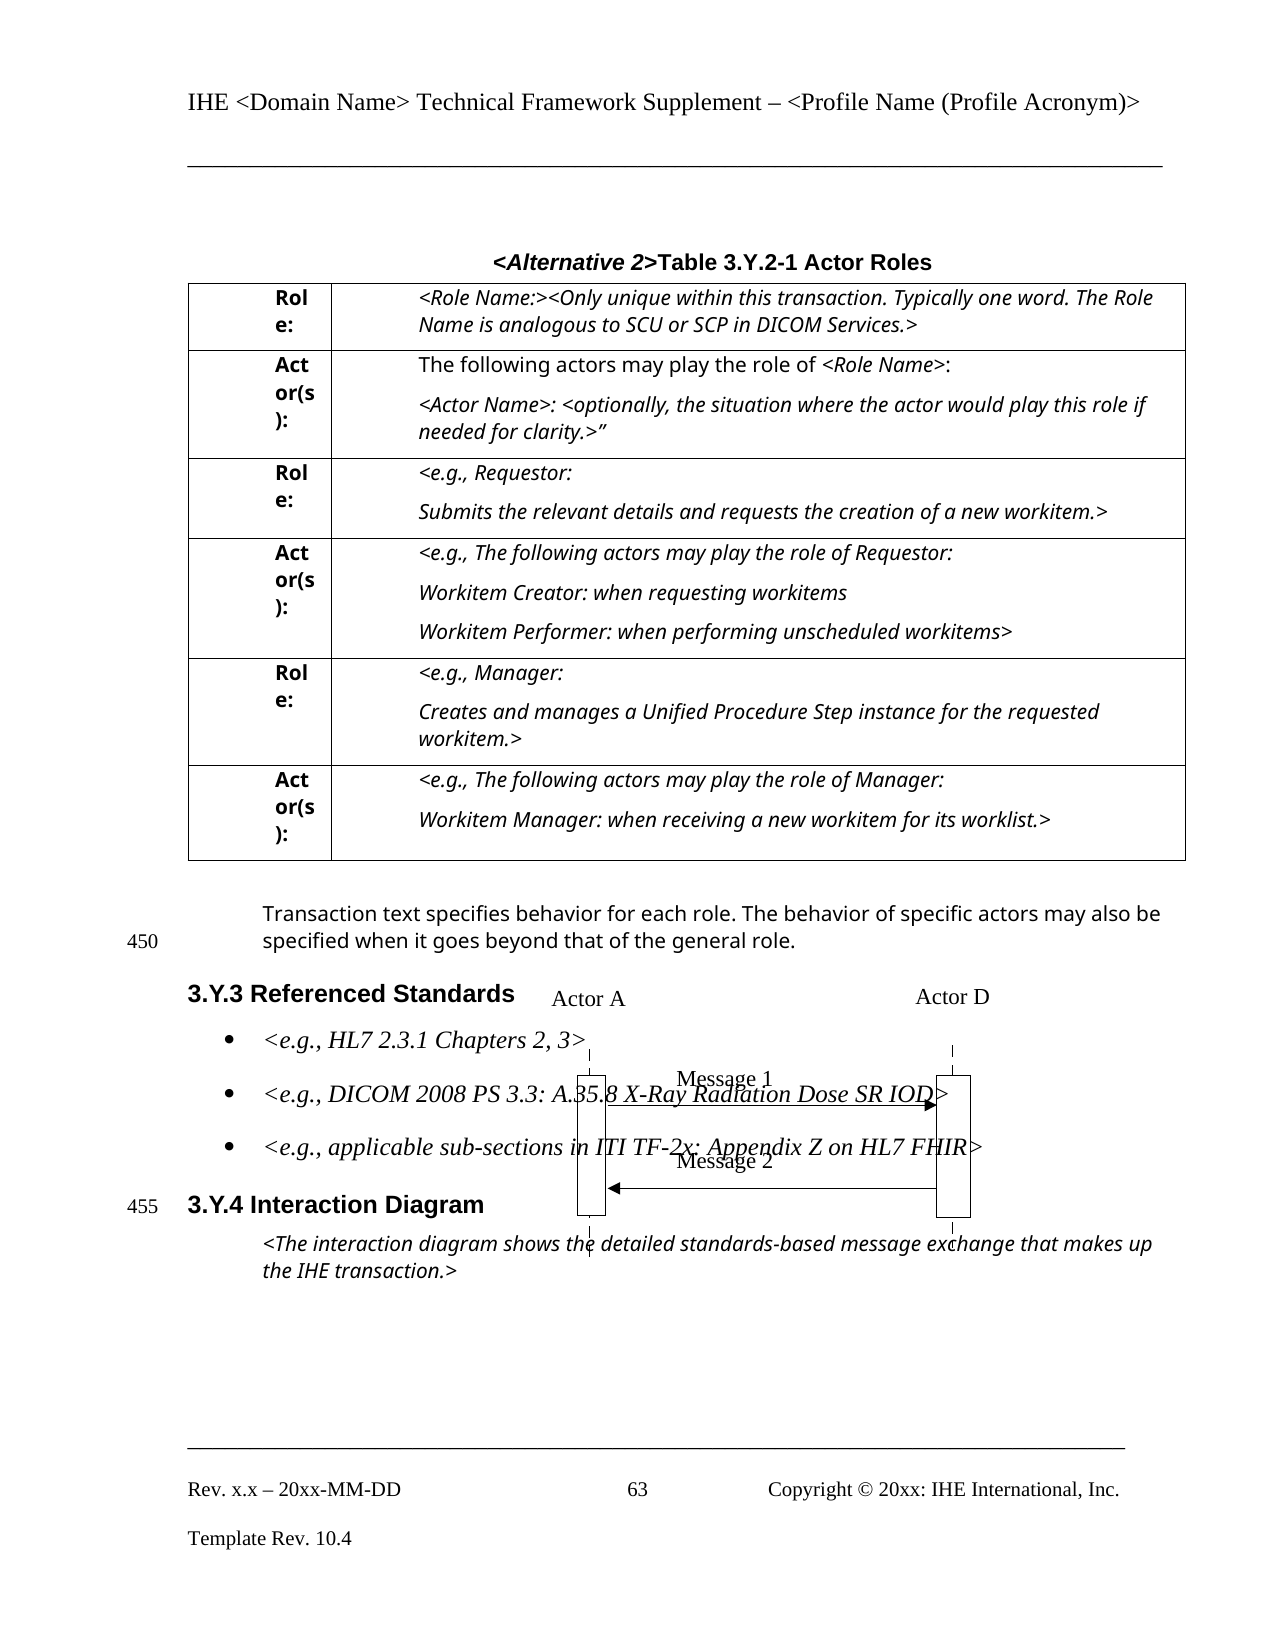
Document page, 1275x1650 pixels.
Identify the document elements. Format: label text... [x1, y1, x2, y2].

table_cell <e.g., Manager: Creates and manages a Unified Procedure Step instance for the requested workitem.> [332, 659, 1185, 765]
table_header Role: [189, 284, 331, 350]
table_cell <e.g., Requestor: Submits the relevant details and requests the creation of a new workitem.> [332, 459, 1185, 538]
table_cell <e.g., The following actors may play the role of Requestor: Workitem Creator: when requesting workitems Workitem Performer: when performing unscheduled workitems> [332, 539, 1185, 657]
list <e.g., applicable sub-sections in ITI TF-2x: Appendix Z on HL7 FHIR> [225, 1132, 1162, 1161]
table_cell Actor(s): [189, 766, 331, 859]
table_cell Role: [189, 459, 331, 538]
text <The interaction diagram shows the detailed standards-based message exchange that makes up the IHE transaction.> [262, 1230, 1162, 1284]
table_cell The following actors may play the role of <Role Name>: <Actor Name>: <optionally, the situation where the actor would play this role if needed for clarity.>” [332, 351, 1185, 457]
table_cell Actor(s): [189, 539, 331, 657]
table_cell <e.g., The following actors may play the role of Manager: Workitem Manager: when receiving a new workitem for its worklist.> [332, 766, 1185, 859]
table_header <Role Name:><Only unique within this transaction. Typically one word. The Role Name is analogous to SCU or SCP in DICOM Services.> [332, 284, 1185, 350]
table_cell Role: [189, 659, 331, 765]
title <Alternative 2>Table 3.Y.2-1 Actor Roles [262, 249, 1162, 276]
subtitle 3.Y.4 Interaction Diagram [187, 1191, 1162, 1219]
list <e.g., HL7 2.3.1 Chapters 2, 3> [225, 1025, 1162, 1053]
list <e.g., DICOM 2008 PS 3.3: A.35.8 X-Ray Radiation Dose SR IOD> [225, 1079, 1162, 1107]
table_cell Actor(s): [189, 351, 331, 457]
text Transaction text specifies behavior for each role. The behavior of specific actors may also be specified when it goes beyond that of the general role. [262, 900, 1162, 954]
subtitle 3.Y.3 Referenced Standards [187, 979, 1162, 1008]
